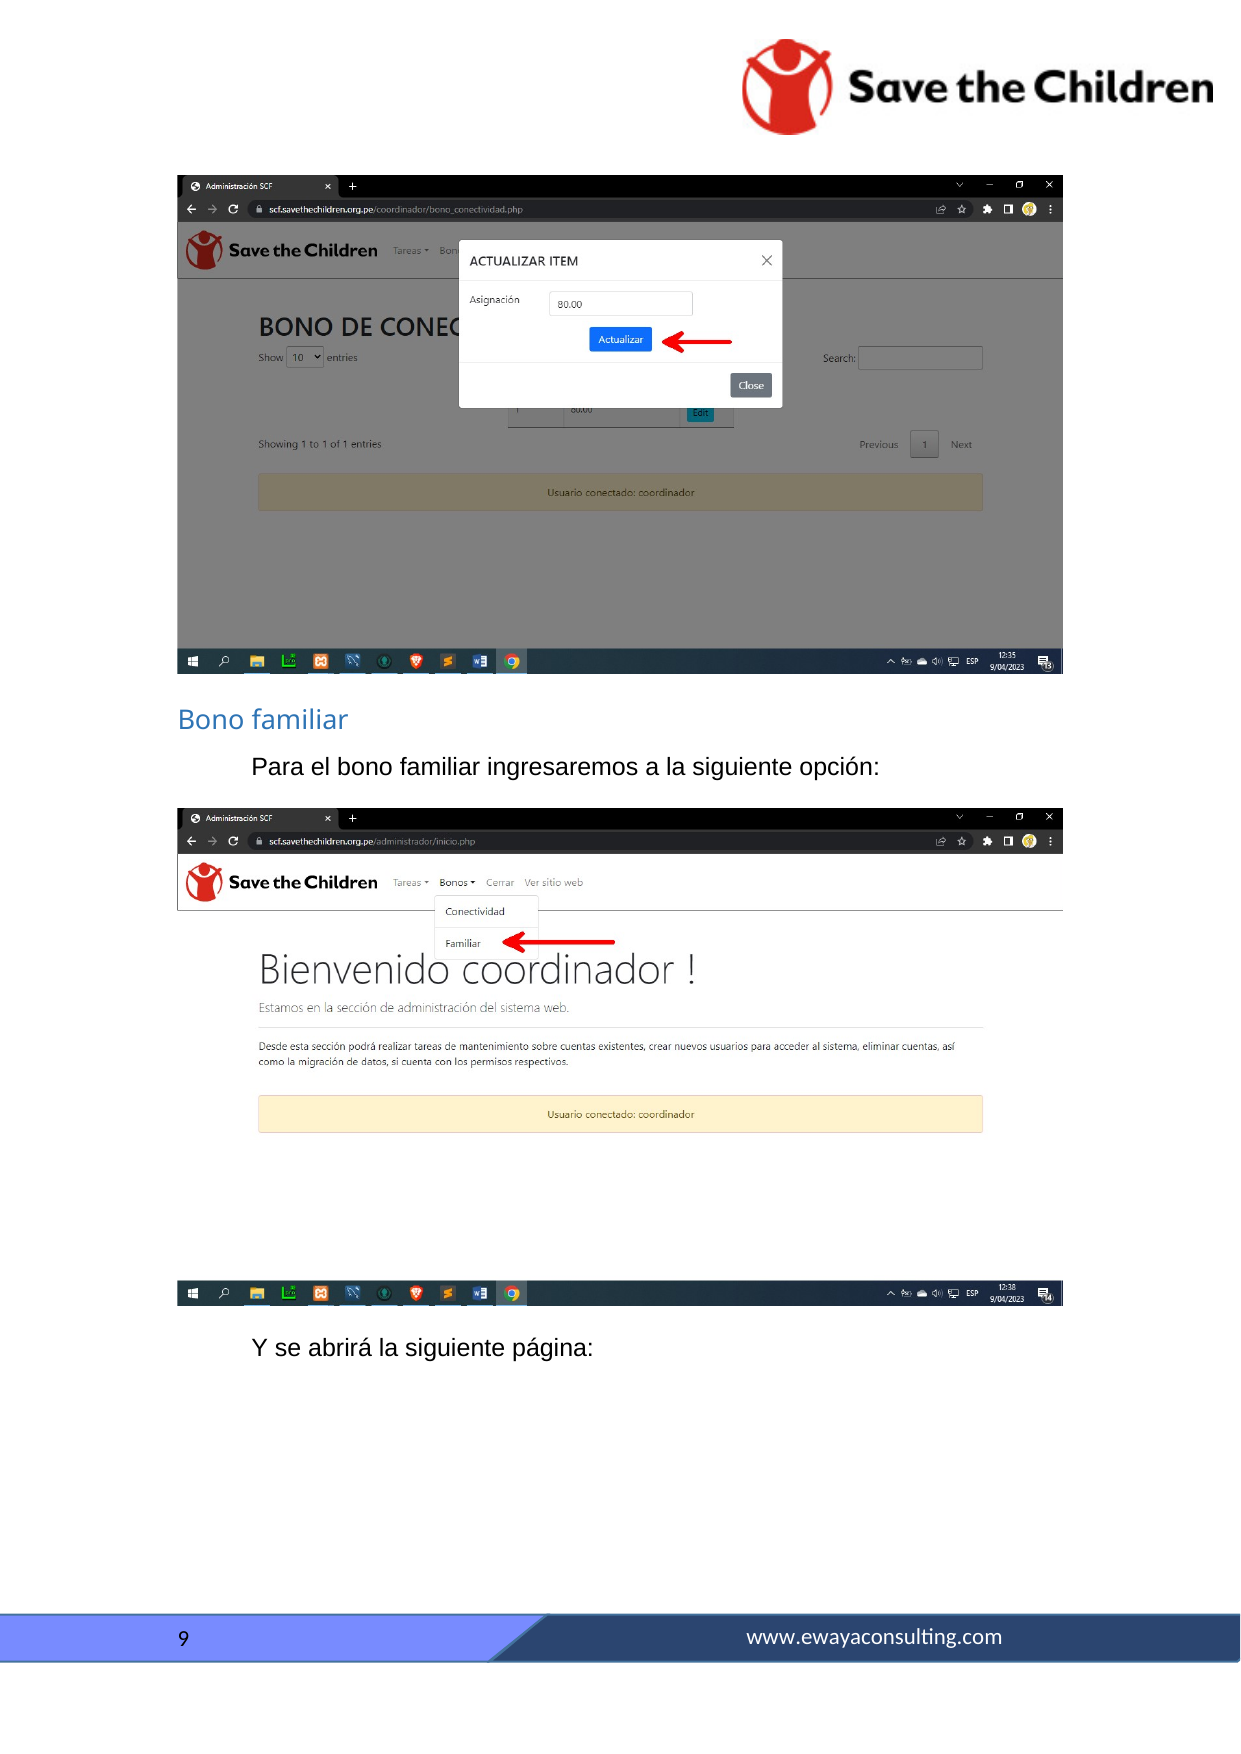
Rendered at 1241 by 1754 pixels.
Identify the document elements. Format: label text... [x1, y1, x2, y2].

picture [177, 808, 1063, 1306]
subtitle Bono familiar [177, 700, 1063, 737]
picture [177, 175, 1063, 674]
picture [742, 39, 1213, 135]
text Para el bono familiar ingresaremos a la siguiente opción: [177, 752, 1063, 781]
text Y se abrirá la siguiente página: [177, 1332, 1063, 1361]
